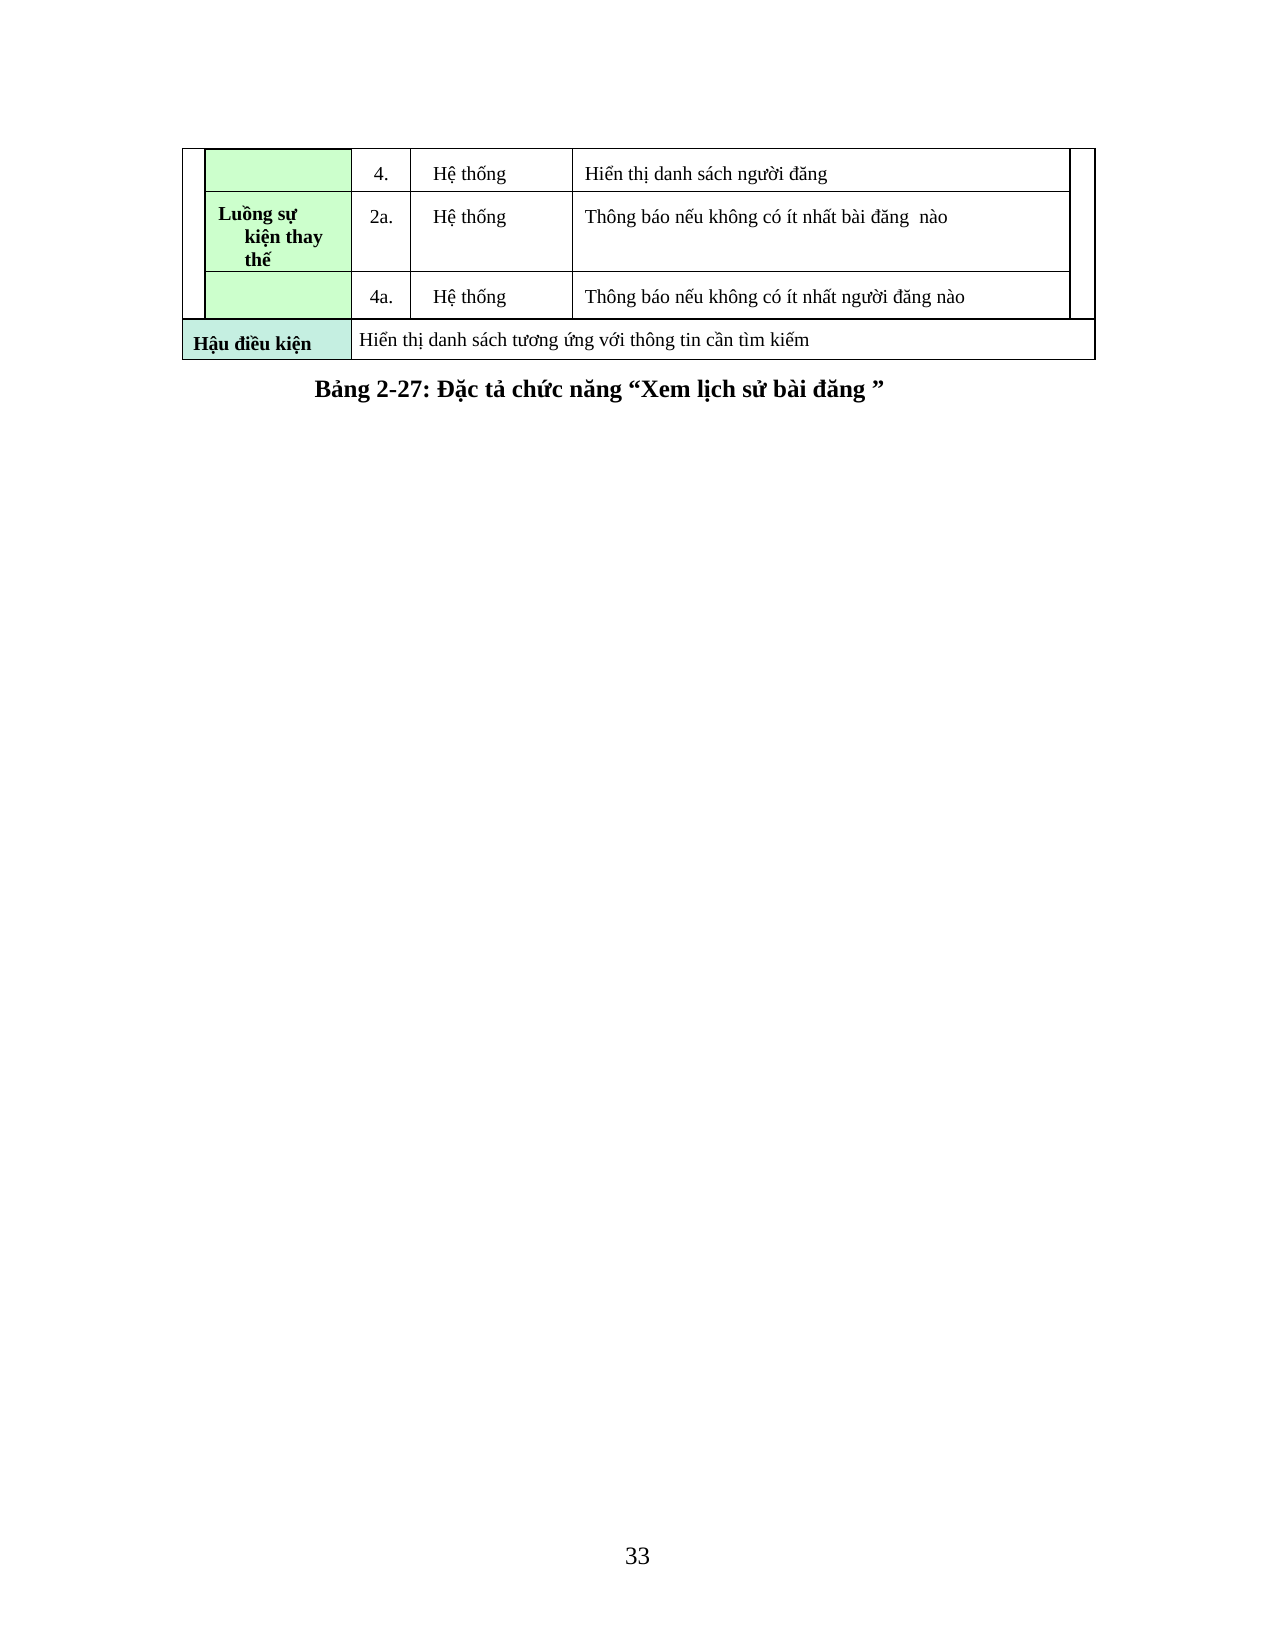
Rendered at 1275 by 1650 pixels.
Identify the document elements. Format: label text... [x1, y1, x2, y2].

table_cell Hậu điều kiện [183, 320, 351, 359]
table_cell Hệ thống [411, 192, 572, 271]
table_cell Hiển thị danh sách tương ứng với thông tin cần tìm kiếm [352, 320, 1094, 359]
table_cell 4a. [352, 272, 410, 318]
table_cell Hiển thị danh sách người đăng [573, 149, 1069, 191]
table_cell Thông báo nếu không có ít nhất bài đăng nào [573, 192, 1069, 271]
table_cell Luồng sự kiện thay thế [206, 192, 351, 271]
table_cell [206, 272, 351, 318]
subtitle Bảng 2-27: Đặc tả chức năng “Xem lịch sử bài đăng ” [239, 374, 1139, 403]
table_cell Hệ thống [411, 149, 572, 191]
table_cell [183, 149, 204, 318]
table_cell 4. [352, 149, 410, 191]
table_cell Hệ thống [411, 272, 572, 318]
table_cell [1071, 149, 1094, 318]
table_cell Thông báo nếu không có ít nhất người đăng nào [573, 272, 1069, 318]
table_cell 2a. [352, 192, 410, 271]
table_cell [206, 150, 351, 191]
